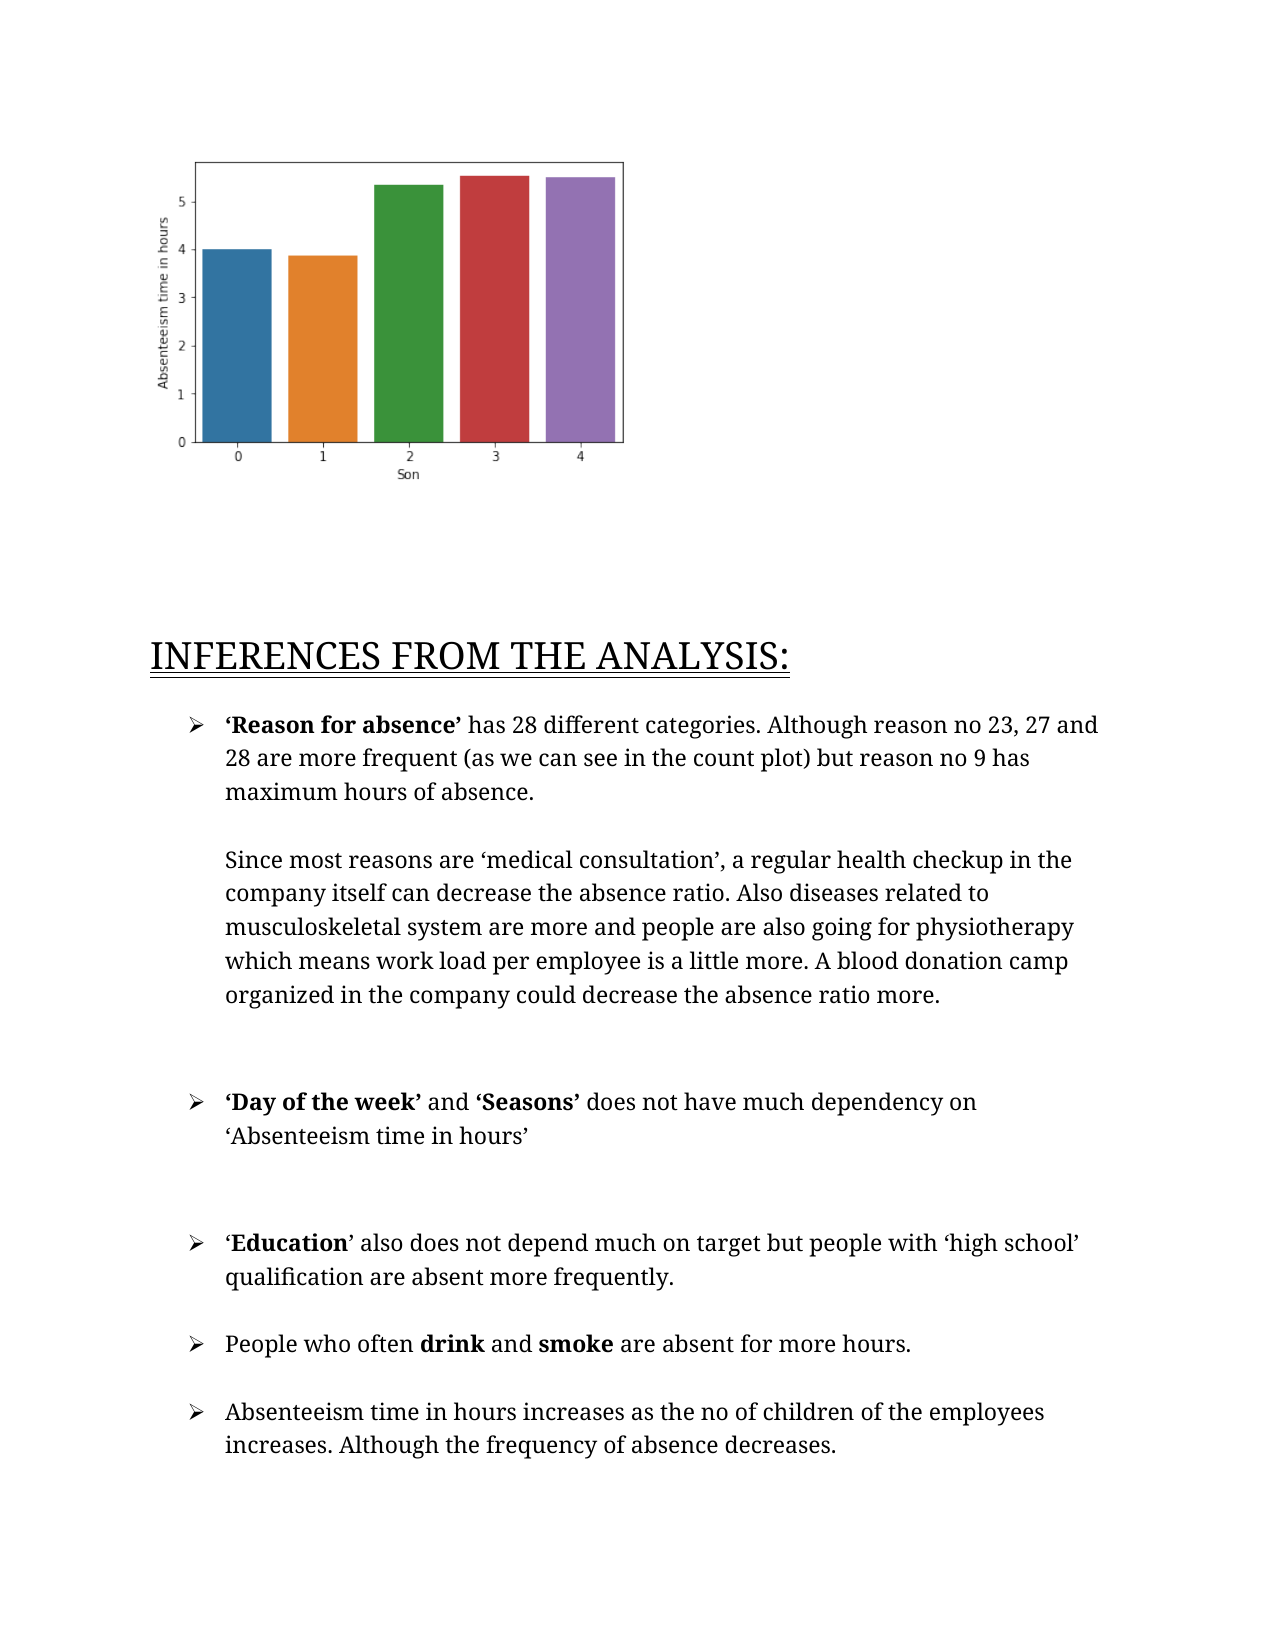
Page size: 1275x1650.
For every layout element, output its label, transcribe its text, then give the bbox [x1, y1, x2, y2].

text INFERENCES FROM THE ANALYSIS: [150, 629, 1125, 680]
list ‘Day of the week’ and ‘Seasons’ does not have much dependency on ‘Absenteeism time in hours’ [187, 1086, 1125, 1151]
list ‘Education’ also does not depend much on target but people with ‘high school’ qualification are absent more frequently. [187, 1227, 1125, 1292]
list People who often drink and smoke are absent for more hours. [187, 1328, 1125, 1359]
list Absenteeism time in hours increases as the no of children of the employees increases. Although the frequency of absence decreases. [187, 1396, 1125, 1461]
list Since most reasons are ‘medical consultation’, a regular health checkup in the company itself can decrease the absence ratio. Also diseases related to musculoskeletal system are more and people are also going for physiotherapy which means work load per employee is a little more. A blood donation camp organized in the company could decrease the absence ratio more. [225, 844, 1125, 1010]
picture [150, 150, 637, 491]
list ‘Reason for absence’ has 28 different categories. Although reason no 23, 27 and 28 are more frequent (as we can see in the count plot) but reason no 9 has maximum hours of absence. [187, 709, 1125, 807]
